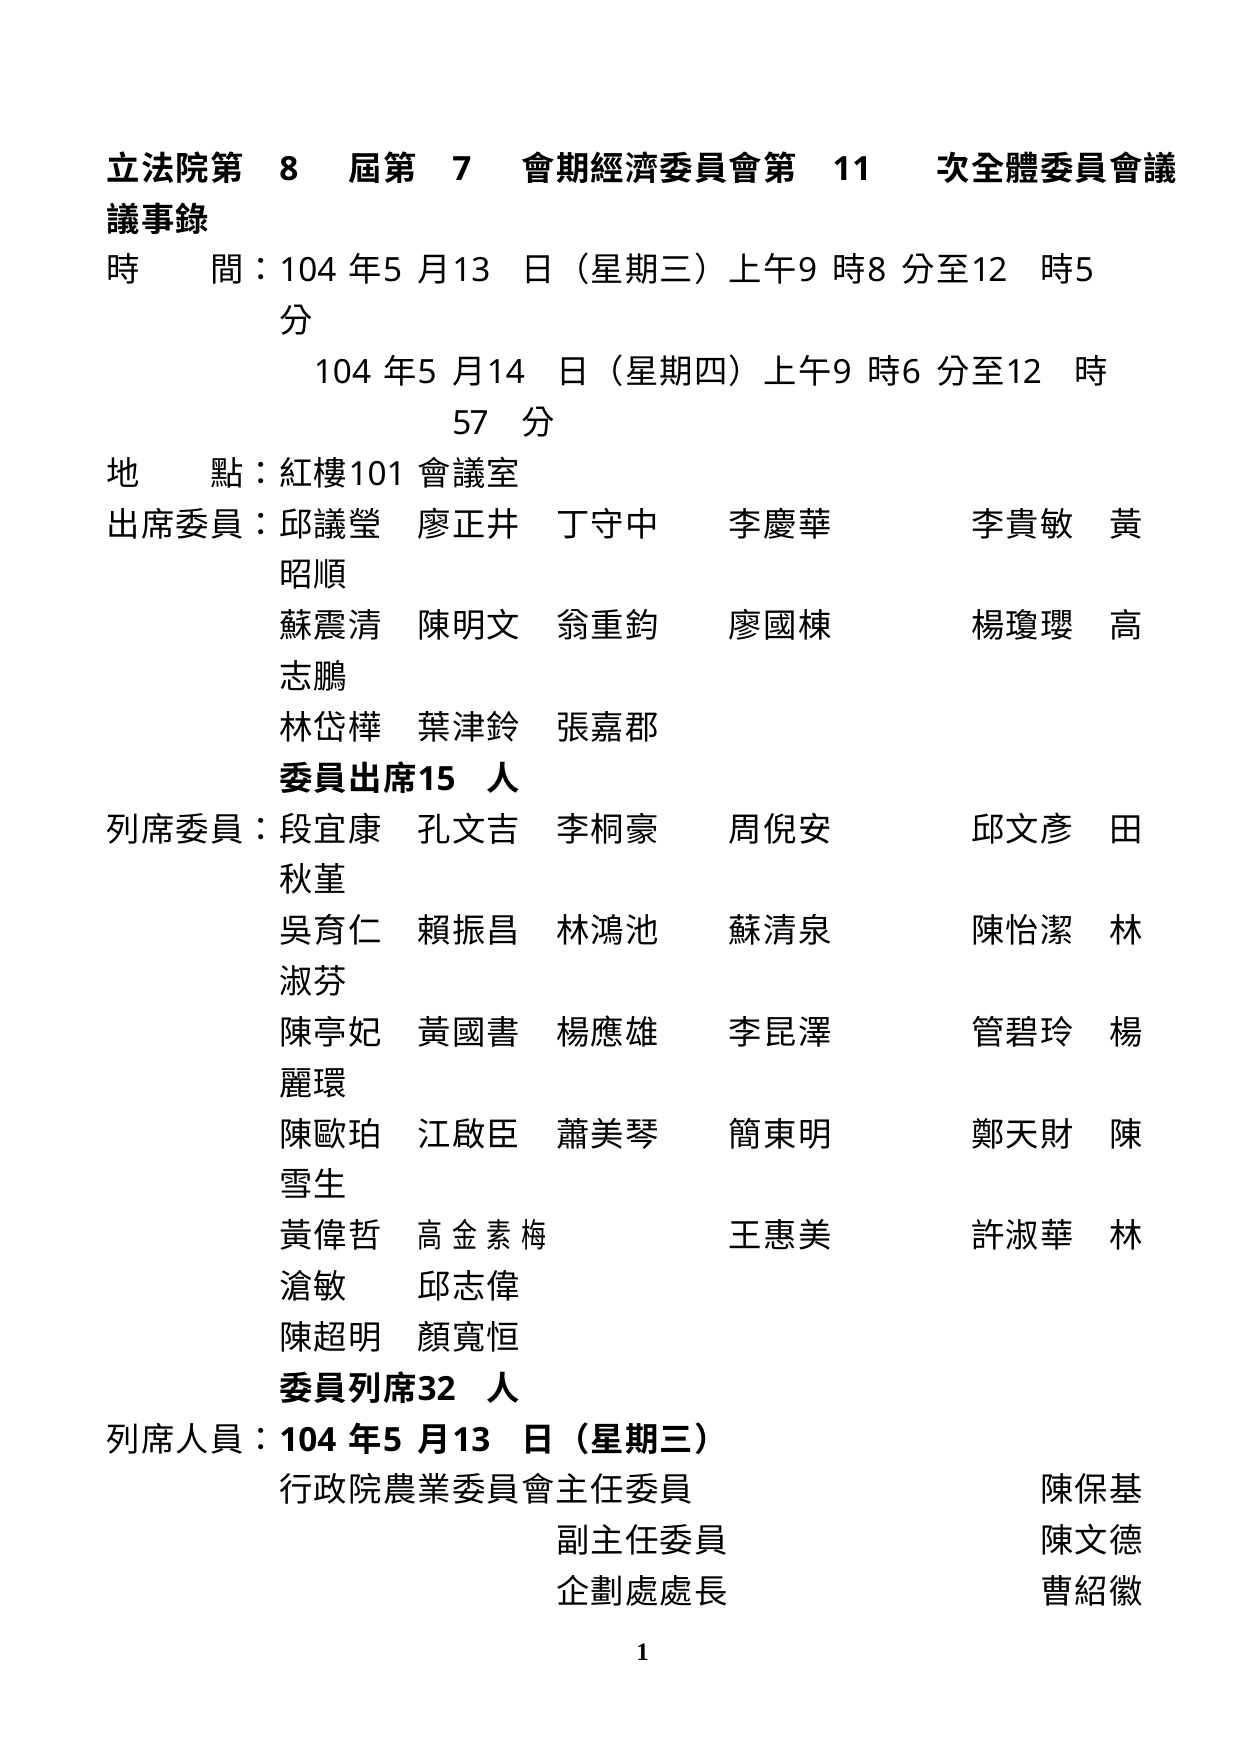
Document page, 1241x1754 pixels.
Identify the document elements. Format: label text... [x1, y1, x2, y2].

text 立法院第8屆第7會期經濟委員會第11次全體委員會議議事錄 [106, 140, 1178, 242]
text 行政院農業委員會主任委員 陳保基 [274, 1462, 1178, 1513]
text 出席委員：邱議瑩 廖正井 丁守中 李慶華 李貴敏 黃昭順 蘇震清 陳明文 翁重鈞 廖國棟 楊瓊瓔 高志鵬 林岱樺 葉津鈴 張嘉郡 委員出席15人 [106, 496, 1144, 801]
text 時 間：104年5月13日（星期三）上午9時8分至12時5分 [106, 242, 1134, 344]
text 副主任委員 陳文德 [276, 1513, 1178, 1564]
text 地 點：紅樓101會議室 [106, 445, 1178, 496]
text 104年5月14日（星期四）上午9時6分至12時57分 [279, 344, 1134, 445]
text 列席委員：段宜康 孔文吉 李桐豪 周倪安 邱文彥 田秋堇 吳育仁 賴振昌 林鴻池 蘇清泉 陳怡潔 林淑芬 陳亭妃 黃國書 楊應雄 李昆澤 管碧玲 楊麗環 陳歐珀 江啟臣 蕭美琴 簡東明 鄭天財 陳雪生 黃偉哲 高金素梅 王惠美 許淑華 林滄敏 邱志偉 陳超明 顏寬恒 委員列席32人 [106, 801, 1144, 1411]
text 企劃處處長 曹紹徽 [276, 1564, 1178, 1614]
text 列席人員：104年5月13日（星期三） [106, 1411, 1178, 1462]
